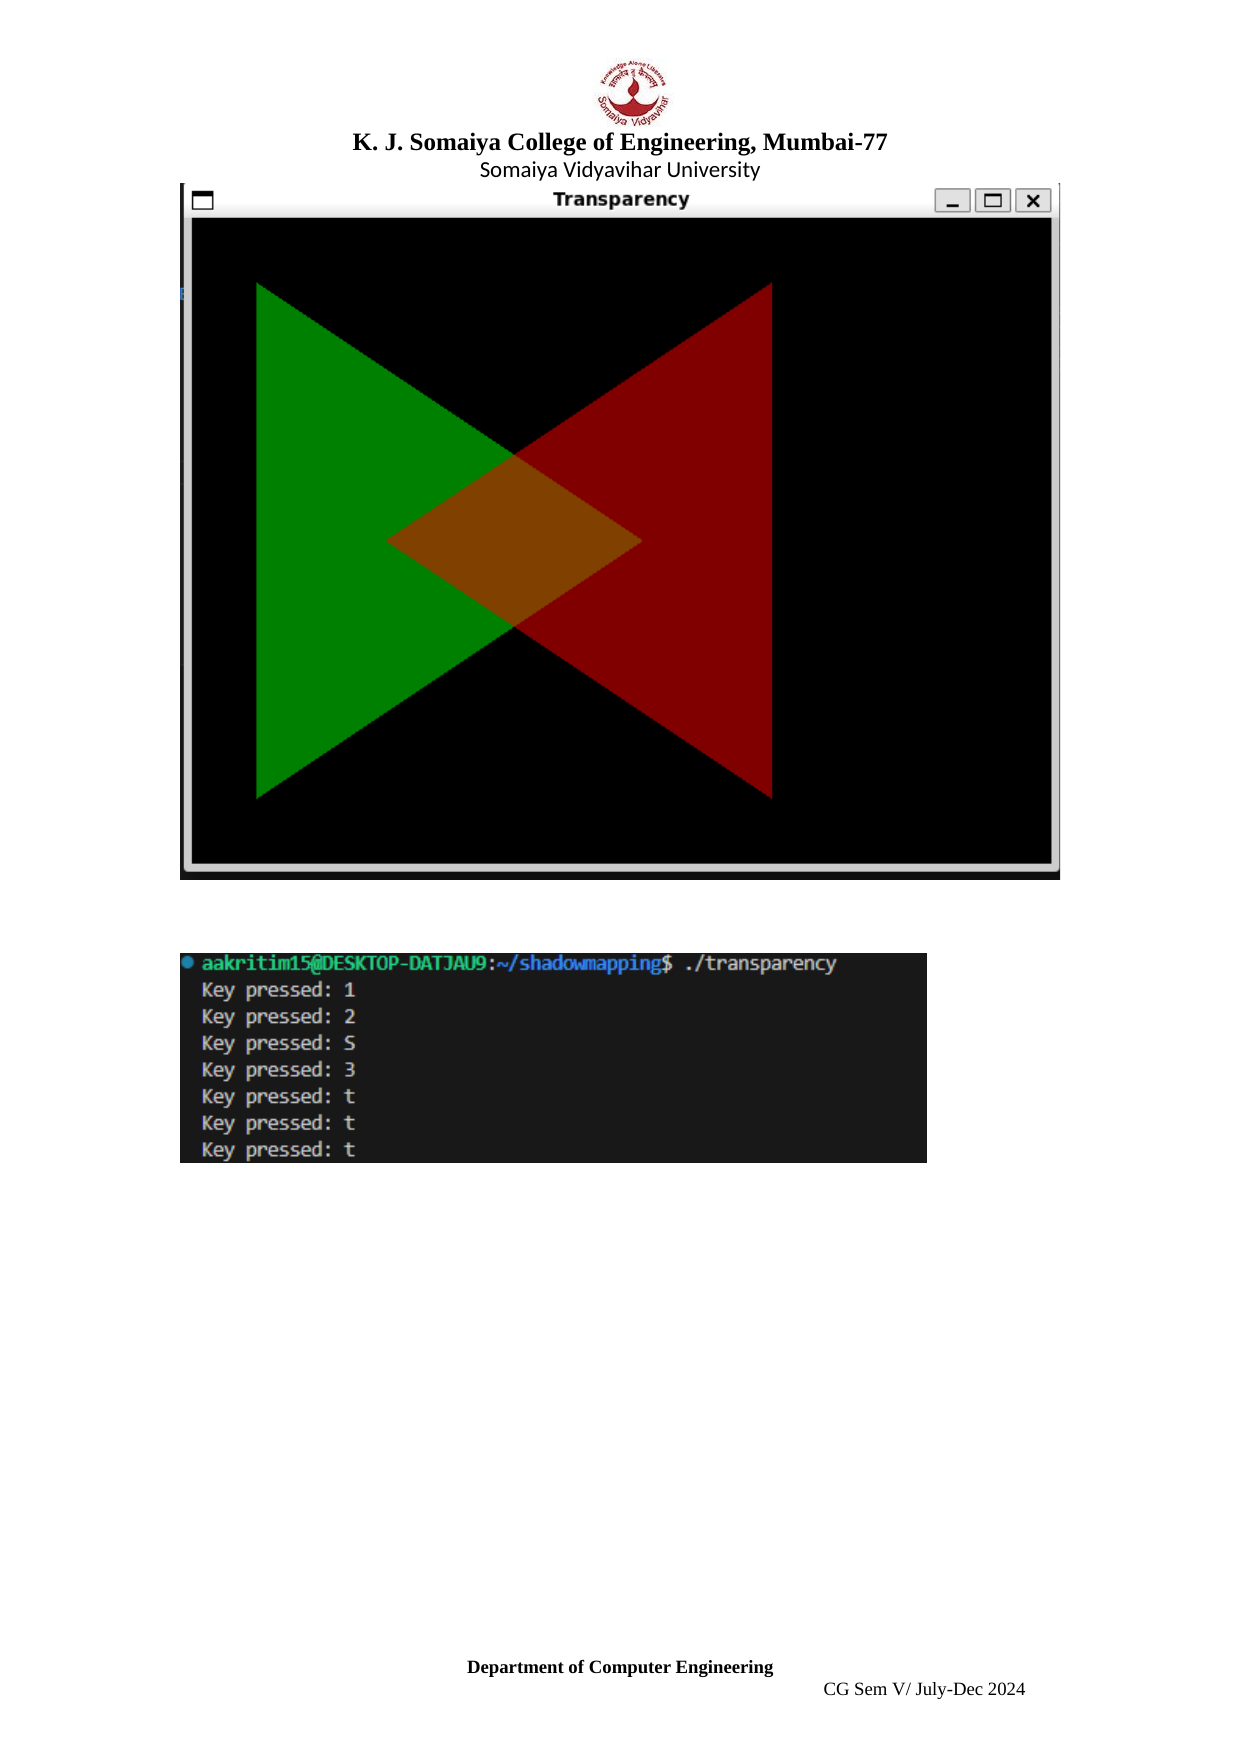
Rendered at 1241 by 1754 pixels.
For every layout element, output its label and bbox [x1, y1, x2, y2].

picture [592, 58, 675, 128]
picture [180, 953, 927, 1163]
picture [180, 183, 1061, 880]
